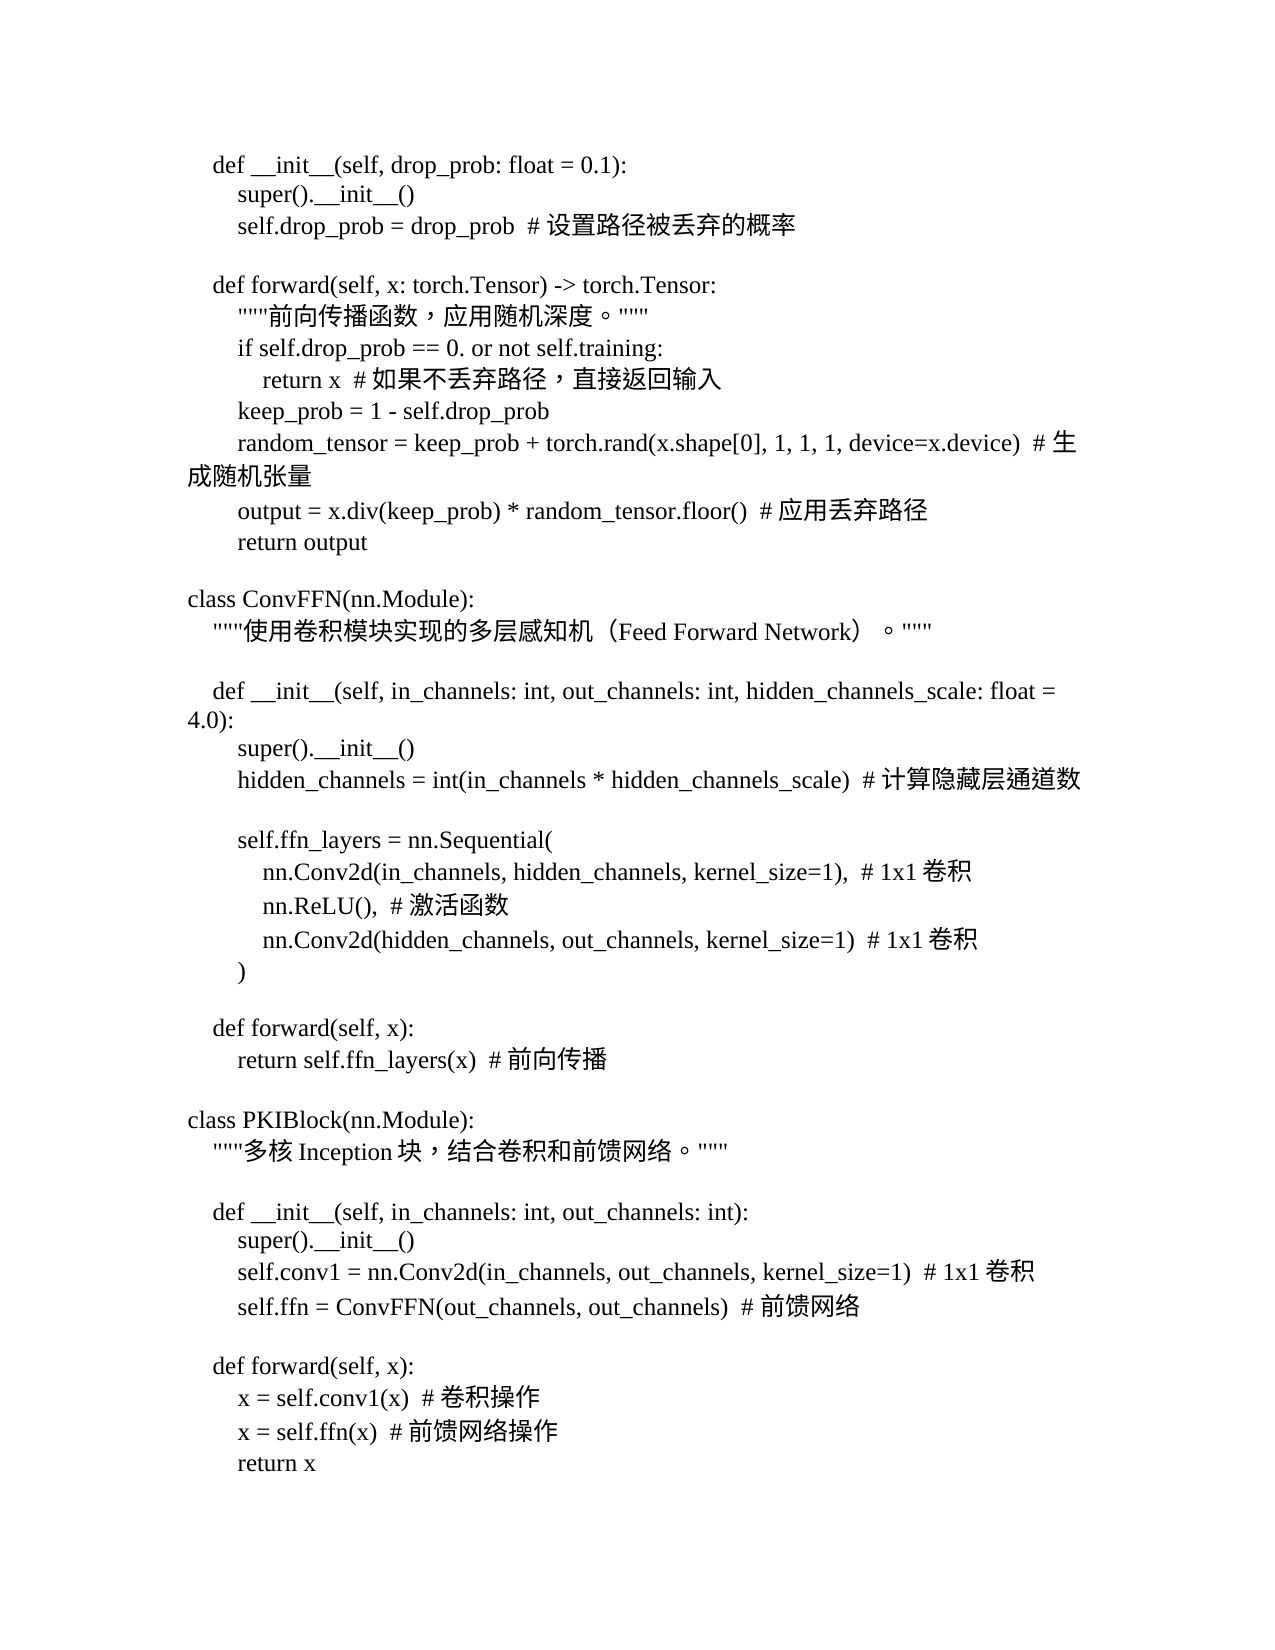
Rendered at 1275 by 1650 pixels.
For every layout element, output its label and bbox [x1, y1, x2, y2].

text [187, 150, 1087, 1477]
